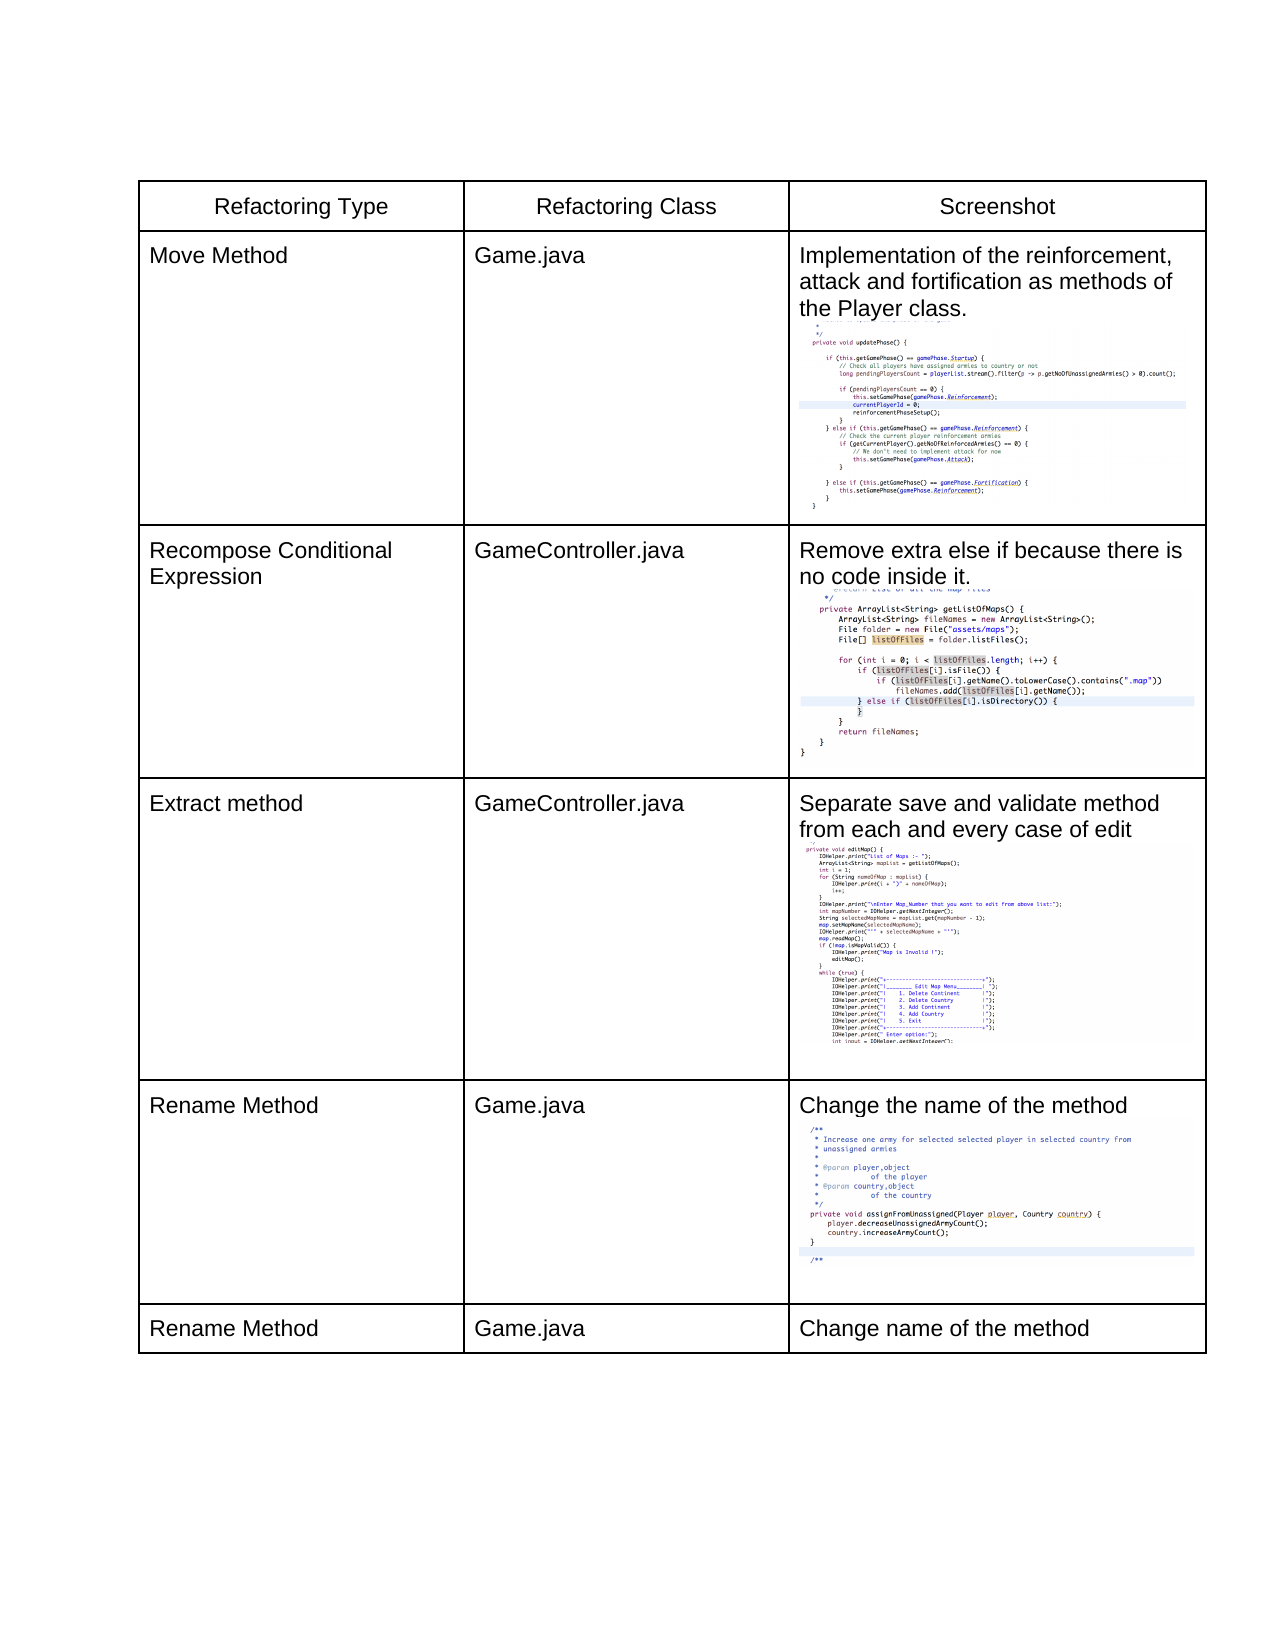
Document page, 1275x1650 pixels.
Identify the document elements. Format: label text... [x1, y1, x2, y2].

picture [799, 589, 1195, 767]
table_cell Move Method [140, 232, 463, 524]
table_cell Game.java [465, 232, 788, 524]
table_cell Extract method [140, 779, 463, 1079]
picture [799, 321, 1186, 510]
table_header Refactoring Class [465, 182, 788, 229]
table_cell Rename Method [140, 1305, 463, 1352]
table_cell Rename Method [140, 1081, 463, 1303]
picture [799, 1117, 1195, 1266]
table_cell Implementation of the reinforcement, attack and fortification as methods of the Player class. [790, 232, 1205, 524]
table_cell Game.java [465, 1305, 788, 1352]
table_cell Separate save and validate method from each and every case of edit [790, 779, 1205, 1079]
table_header Screenshot [790, 182, 1205, 229]
table_header Refactoring Type [140, 182, 463, 229]
table_cell Recompose Conditional Expression [140, 526, 463, 777]
picture [799, 842, 1195, 1043]
table_cell Change name of the method [790, 1305, 1205, 1352]
table_cell Change the name of the method [790, 1081, 1205, 1303]
table_cell Game.java [465, 1081, 788, 1303]
table_cell GameController.java [465, 779, 788, 1079]
table_cell GameController.java [465, 526, 788, 777]
table_cell Remove extra else if because there is no code inside it. [790, 526, 1205, 777]
